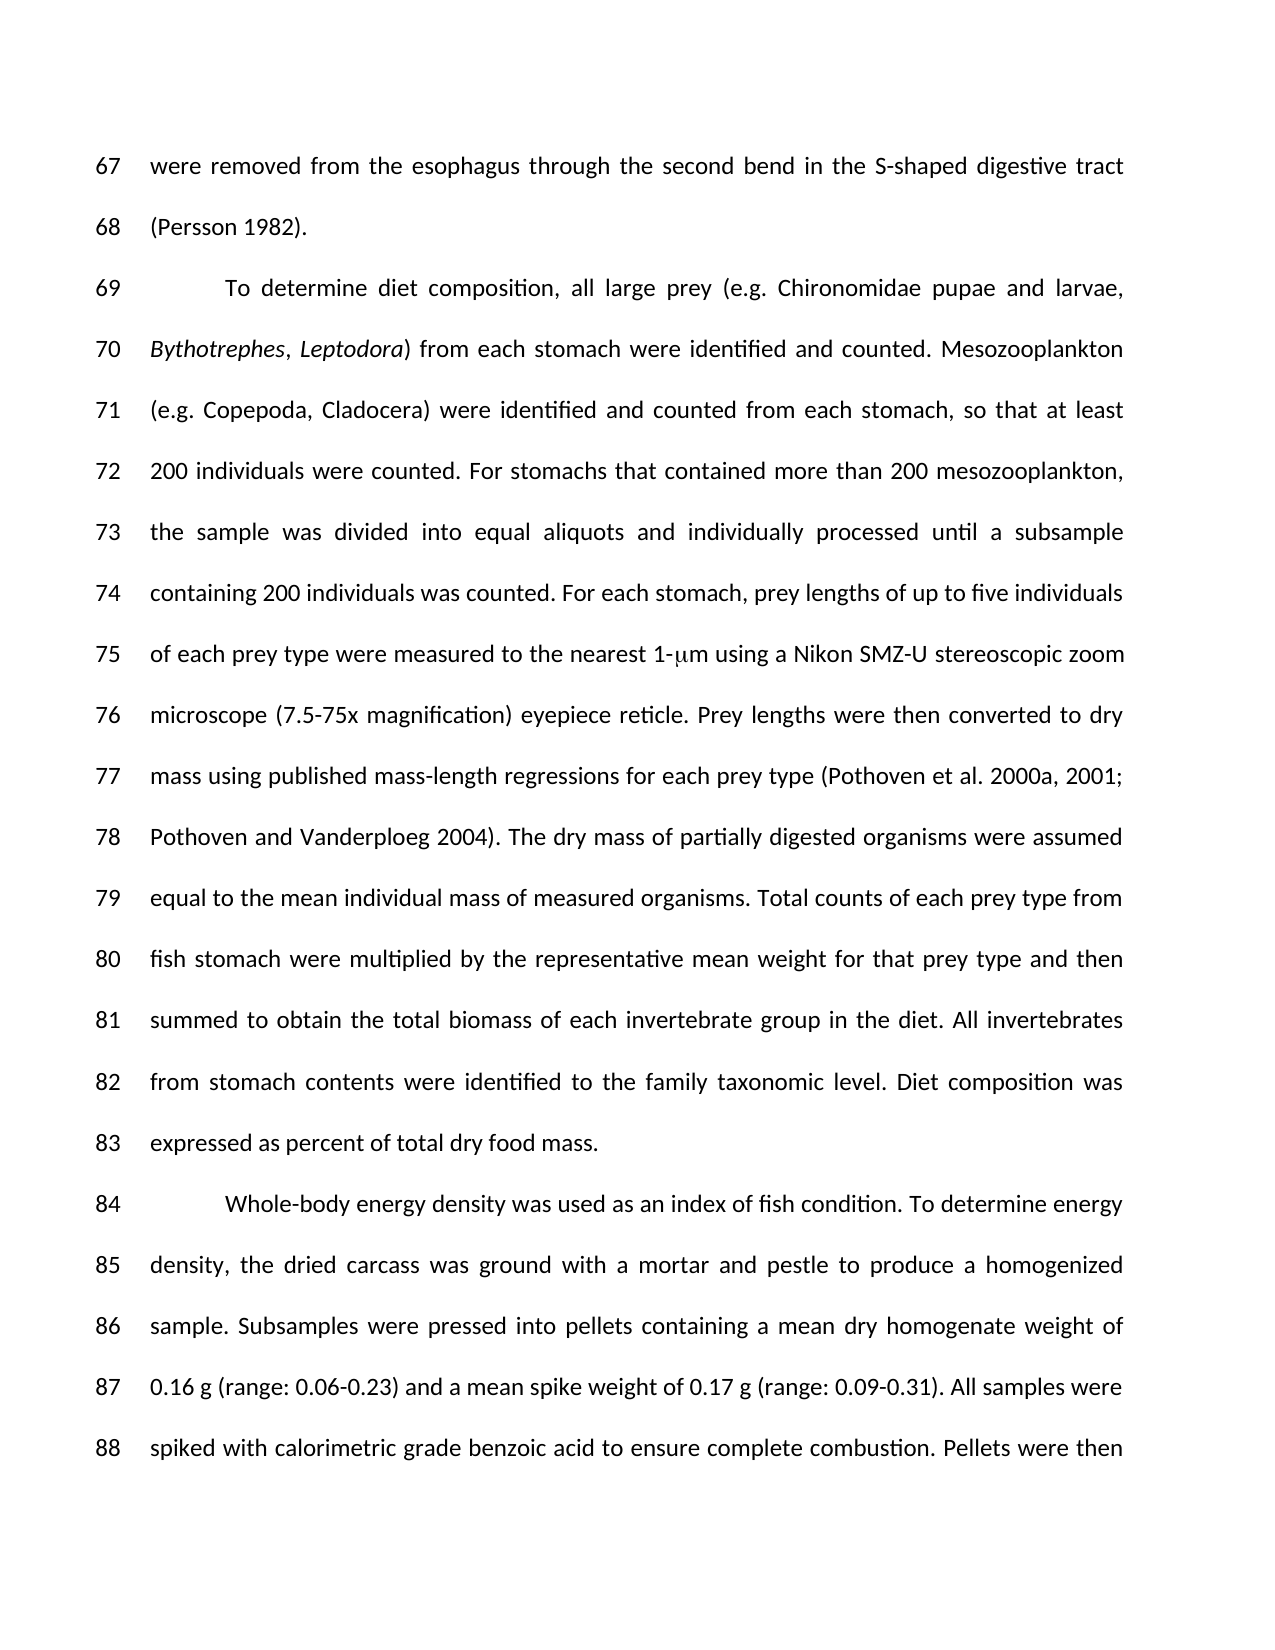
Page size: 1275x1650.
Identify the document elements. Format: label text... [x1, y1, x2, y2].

text To determine diet composition, all large prey (e.g. Chironomidae pupae and larvae, Bythotrephes, Leptodora) from each stomach were identified and counted. Mesozooplankton (e.g. Copepoda, Cladocera) were identified and counted from each stomach, so that at least 200 individuals were counted. For stomachs that contained more than 200 mesozooplankton, the sample was divided into equal aliquots and individually processed until a subsample containing 200 individuals was counted. For each stomach, prey lengths of up to five individuals of each prey type were measured to the nearest 1-m using a Nikon SMZ-U stereoscopic zoom microscope (7.5-75x magnification) eyepiece reticle. Prey lengths were then converted to dry mass using published mass-length regressions for each prey type (Pothoven et al. 2000a, 2001; Pothoven and Vanderploeg 2004). The dry mass of partially digested organisms were assumed equal to the mean individual mass of measured organisms. Total counts of each prey type from fish stomach were multiplied by the representative mean weight for that prey type and then summed to obtain the total biomass of each invertebrate group in the diet. All invertebrates from stomach contents were identified to the family taxonomic level. Diet composition was expressed as percent of total dry food mass. [150, 272, 1125, 1157]
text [150, 150, 1125, 242]
